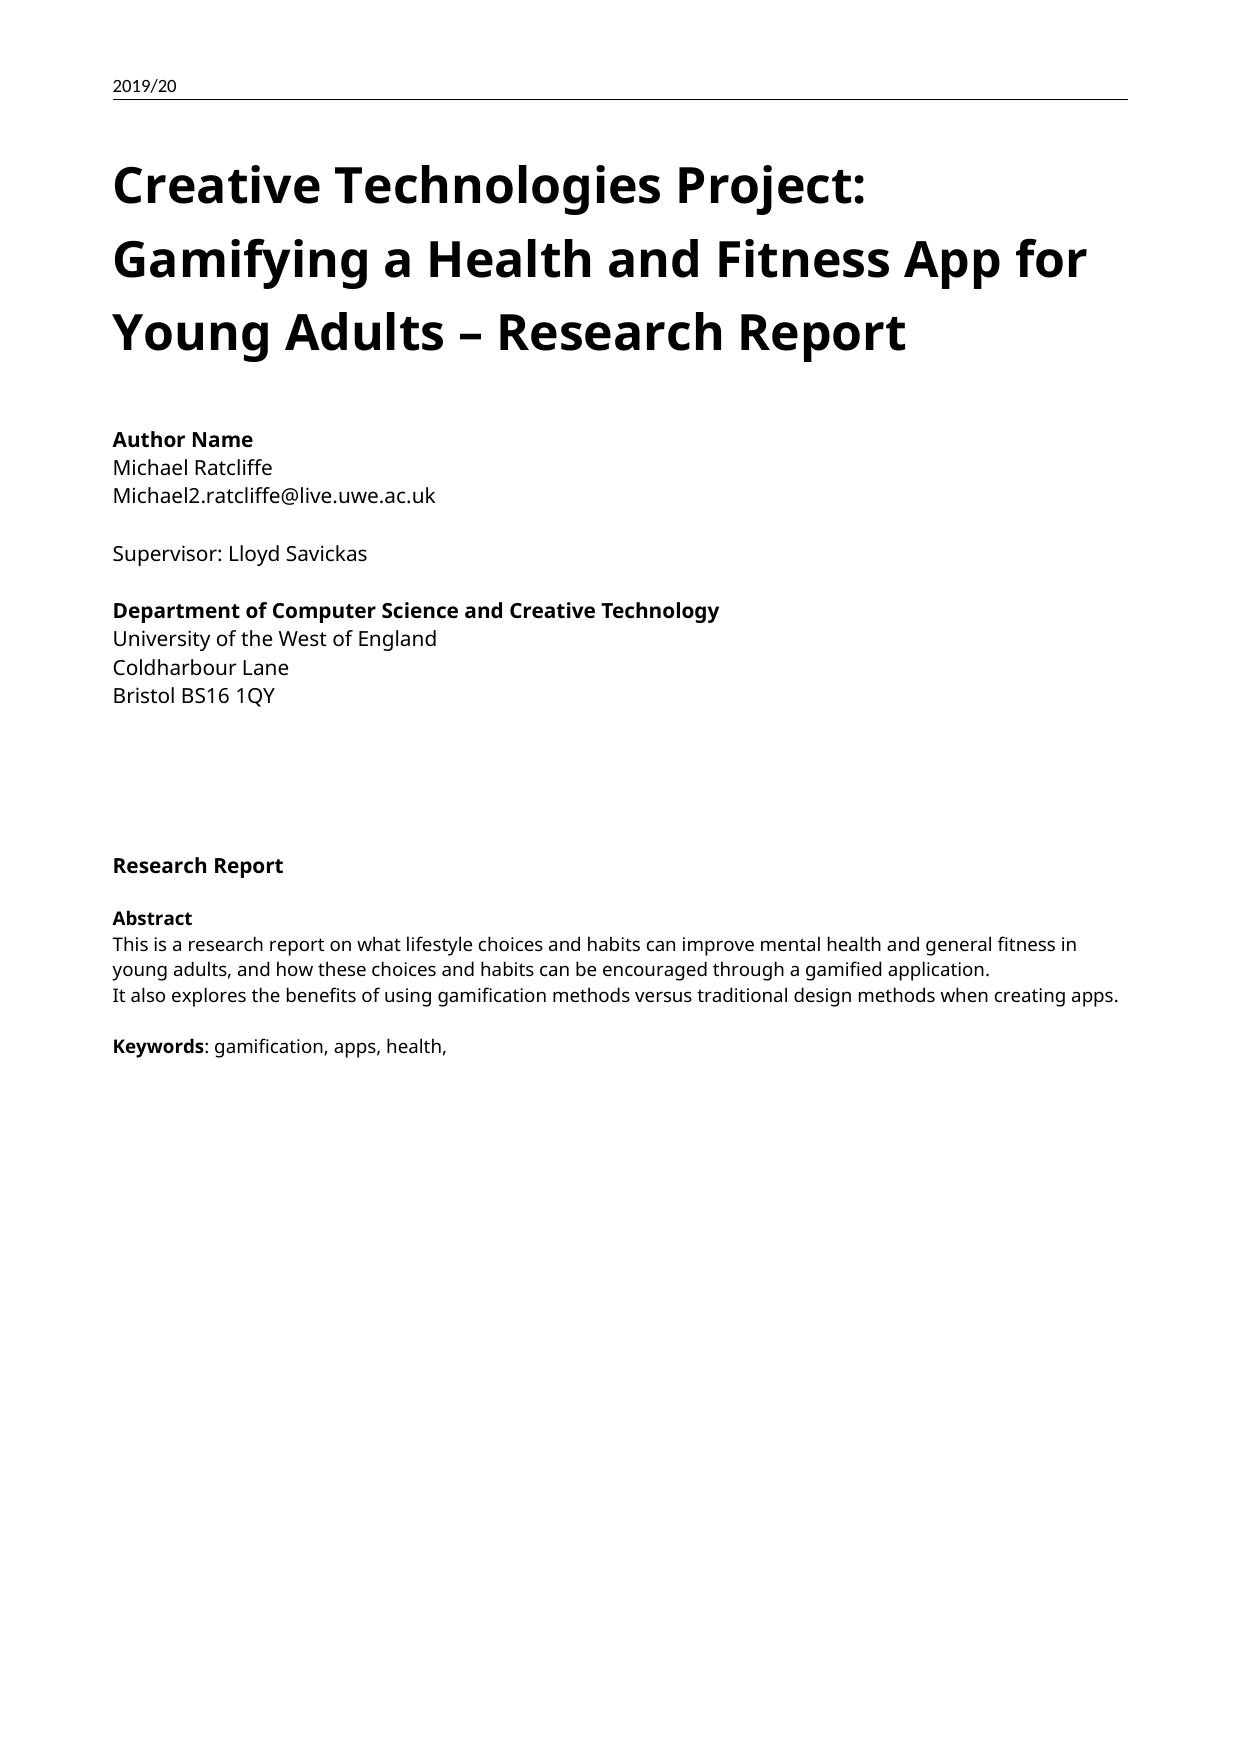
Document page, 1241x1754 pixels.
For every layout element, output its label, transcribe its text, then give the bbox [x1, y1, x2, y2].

text Department of Computer Science and Creative Technology [112, 567, 1128, 624]
text Keywords: gamification, apps, health, [112, 1033, 1128, 1058]
text Michael2.ratcliffe@live.uwe.ac.uk [112, 482, 1128, 539]
title Creative Technologies Project: Gamifying a Health and Fitness App for Young Adults – Research Report [112, 150, 1128, 365]
text It also explores the benefits of using gamification methods versus traditional design methods when creating apps. [112, 982, 1128, 1007]
text Abstract [112, 905, 1128, 931]
text Research Report [112, 851, 1128, 880]
text Author Name Michael Ratcliffe [112, 425, 1128, 482]
text University of the West of England Coldharbour Lane Bristol BS16 1QY [112, 624, 1128, 709]
text This is a research report on what lifestyle choices and habits can improve mental health and general fitness in young adults, and how these choices and habits can be encouraged through a gamified application. [112, 931, 1128, 982]
text Supervisor: Lloyd Savickas [112, 539, 1128, 567]
